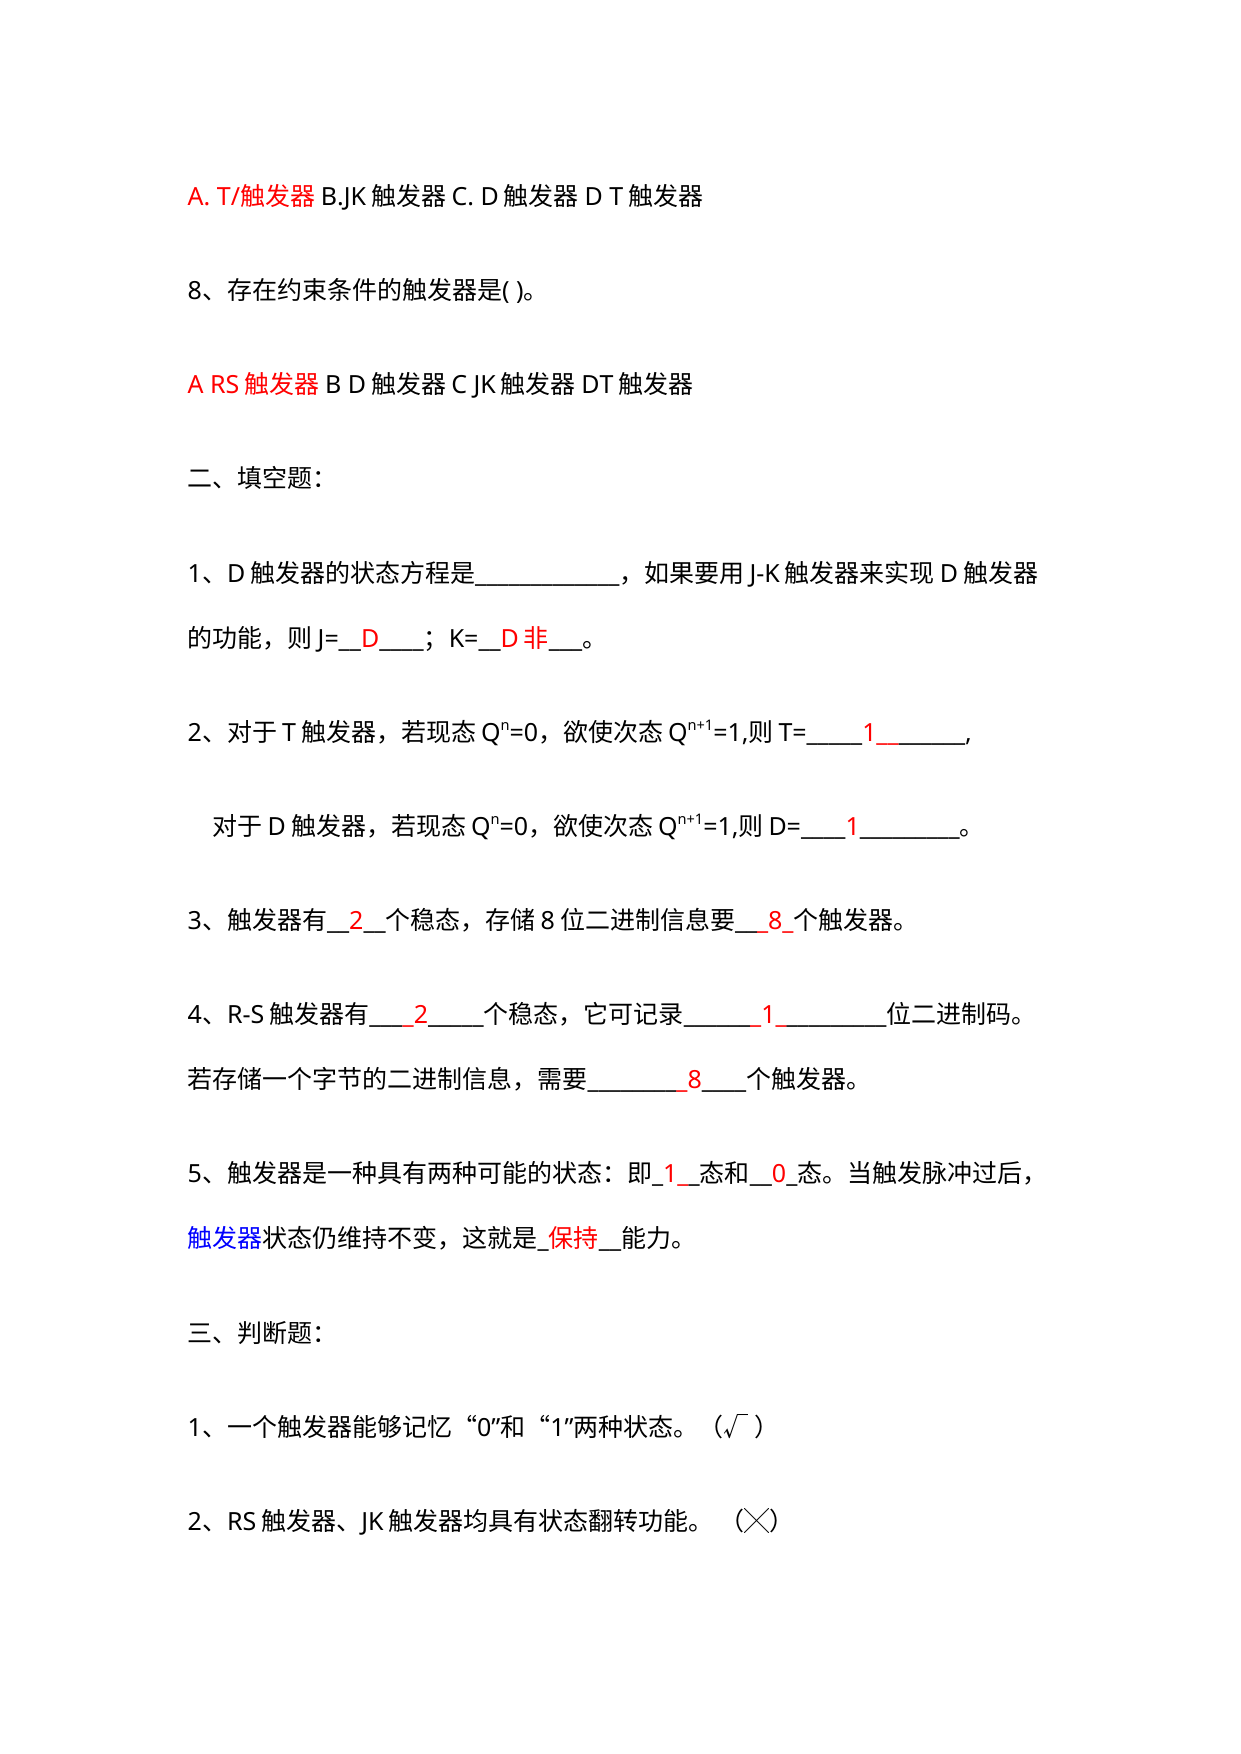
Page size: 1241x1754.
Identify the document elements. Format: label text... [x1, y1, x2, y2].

text 1、D触发器的状态方程是_____________，如果要用J-K触发器来实现D触发器的功能，则J=__D____；K=__D非___。 [187, 539, 1053, 669]
text A. T/触发器 B.JK触发器 C. D触发器 D T触发器 [187, 162, 1053, 227]
text 二、填空题： [187, 444, 1053, 509]
text 三、判断题： [187, 1299, 1053, 1364]
text A RS触发器 B D触发器C JK触发器 DT触发器 [187, 350, 1053, 415]
text 2、RS触发器、JK触发器均具有状态翻转功能。 （╳） [187, 1487, 1053, 1552]
text 对于D触发器，若现态Qn=0，欲使次态Qn+1=1,则D=____1_________。 [187, 792, 1053, 857]
text 5、触发器是一种具有两种可能的状态：即_1__态和__0_态。当触发脉冲过后，触发器状态仍维持不变，这就是_保持__能力。 [187, 1139, 1053, 1269]
text 1、一个触发器能够记忆“0”和“1”两种状态。（√ ） [187, 1393, 1053, 1458]
text 3、触发器有__2__个稳态，存储8位二进制信息要___8_个触发器。 [187, 886, 1053, 951]
text 8、存在约束条件的触发器是( )。 [187, 256, 1053, 321]
text 4、R-S触发器有____2_____个稳态，它可记录_______1__________位二进制码。若存储一个字节的二进制信息，需要_________8____个触发器。 [187, 980, 1053, 1110]
text 2、对于T触发器，若现态Qn=0，欲使次态Qn+1=1,则T=_____1________, [187, 698, 1053, 763]
